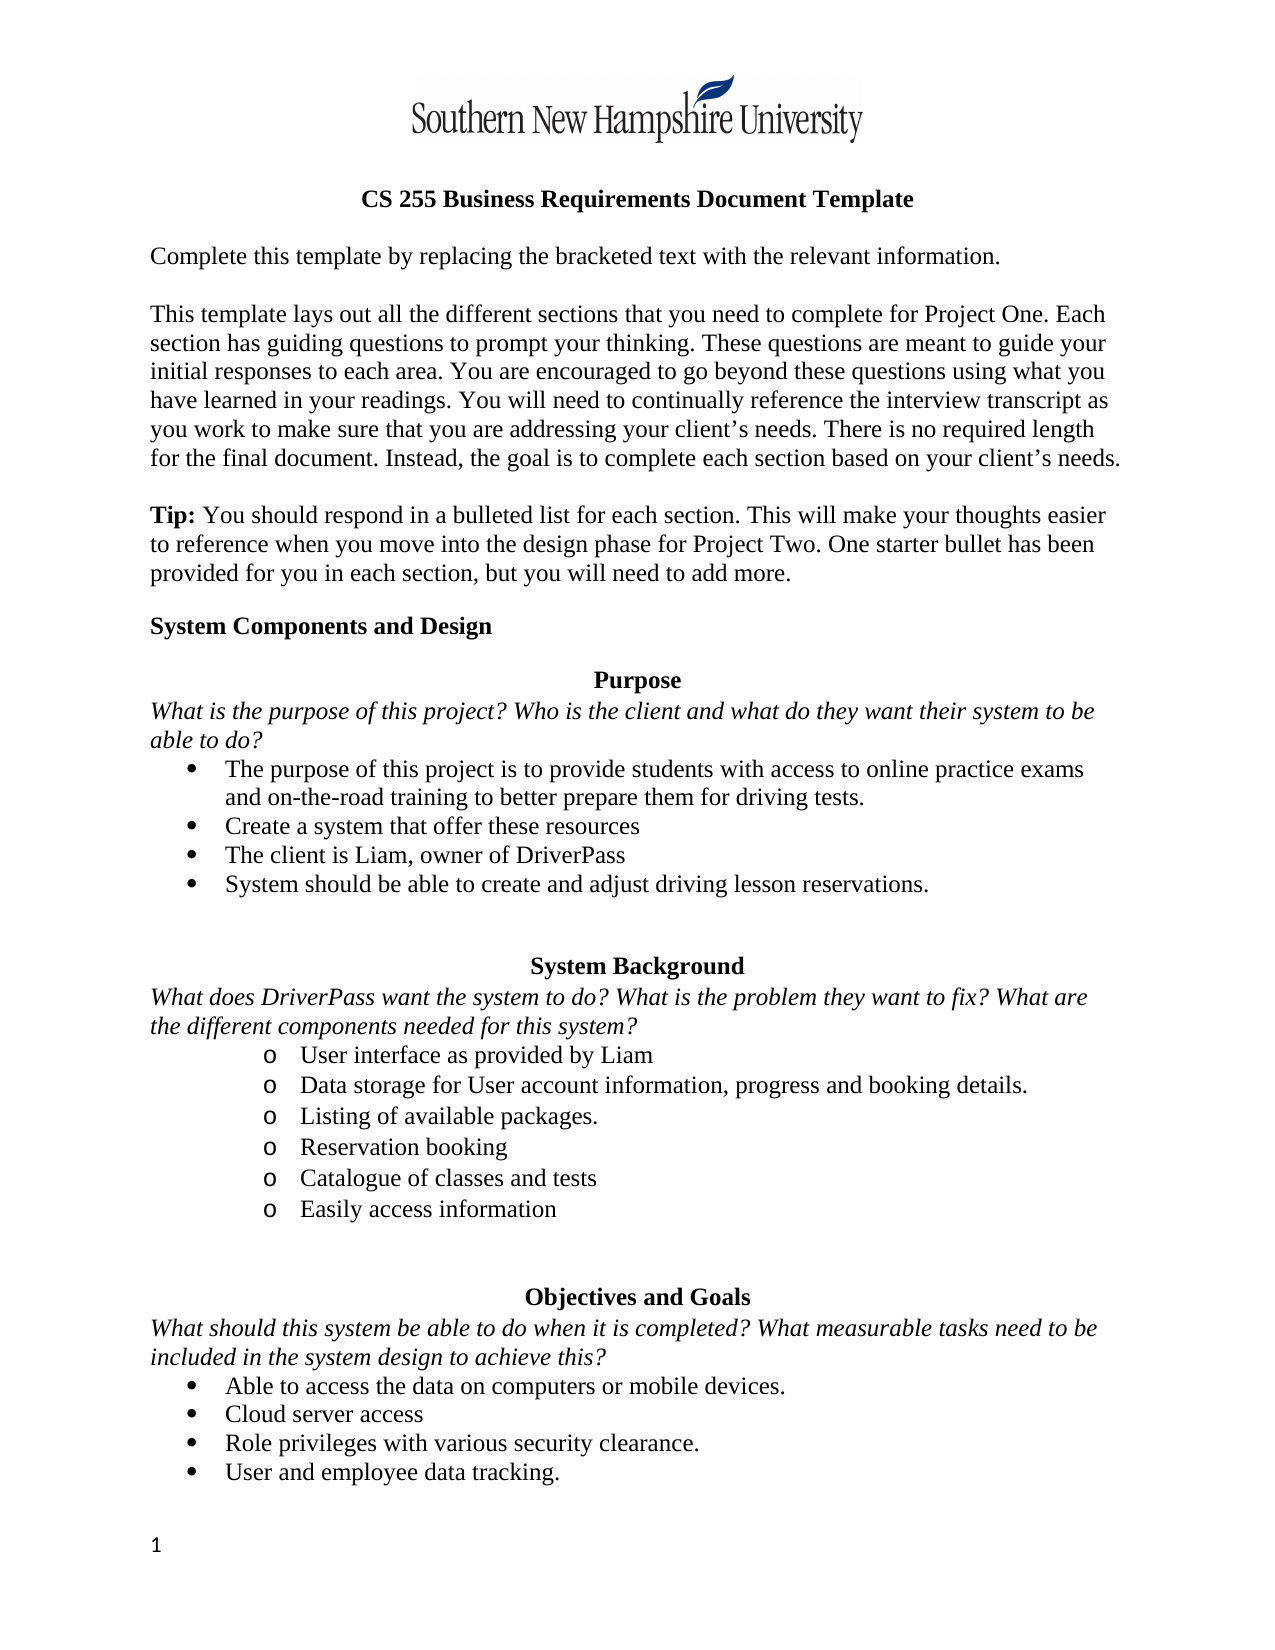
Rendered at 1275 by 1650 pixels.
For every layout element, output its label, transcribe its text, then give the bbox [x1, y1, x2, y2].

text What is the purpose of this project? Who is the client and what do they want their system to be able to do? [150, 696, 1125, 754]
list User interface as provided by Liam [262, 1040, 1125, 1071]
text Tip: You should respond in a bulleted list for each section. This will make your thoughts easier to reference when you move into the design phase for Project Two. One starter bullet has been provided for you in each section, but you will need to add more. [150, 500, 1125, 586]
list System should be able to create and adjust driving lesson reservations. [187, 869, 1125, 897]
text This template lays out all the different sections that you need to complete for Project One. Each section has guiding questions to prompt your thinking. These questions are meant to guide your initial responses to each area. You are encouraged to go beyond these questions using what you have learned in your readings. You will need to continually reference the interview transcript as you work to make sure that you are addressing your client’s needs. There is no required length for the final document. Instead, the goal is to complete each section based on your client’s needs. [150, 299, 1125, 471]
list The purpose of this project is to provide students with access to online practice exams and on-the-road training to better prepare them for driving tests. [187, 754, 1125, 811]
picture [412, 75, 863, 143]
list Reservation booking [262, 1132, 1125, 1163]
subtitle System Components and Design [150, 611, 1125, 640]
list Create a system that offer these resources [187, 811, 1125, 840]
subtitle System Background [150, 951, 1125, 980]
list Listing of available packages. [262, 1101, 1125, 1132]
text What should this system be able to do when it is completed? What measurable tasks need to be included in the system design to achieve this? [150, 1313, 1125, 1371]
list Data storage for User account information, progress and booking details. [262, 1071, 1125, 1101]
list Cloud server access [187, 1399, 1125, 1428]
text Complete this template by replacing the bracketed text with the relevant information. [150, 241, 1125, 270]
list Role privileges with various security clearance. [187, 1428, 1125, 1457]
subtitle CS 255 Business Requirements Document Template [150, 184, 1125, 213]
text What does DriverPass want the system to do? What is the problem they want to fix? What are the different components needed for this system? [150, 982, 1125, 1040]
list User and employee data tracking. [187, 1457, 1125, 1486]
list Able to access the data on computers or mobile devices. [187, 1371, 1125, 1399]
list The client is Liam, owner of DriverPass [187, 840, 1125, 869]
subtitle Objectives and Goals [150, 1282, 1125, 1311]
subtitle Purpose [150, 665, 1125, 694]
list Easily access information [262, 1194, 1125, 1225]
list Catalogue of classes and tests [262, 1163, 1125, 1194]
